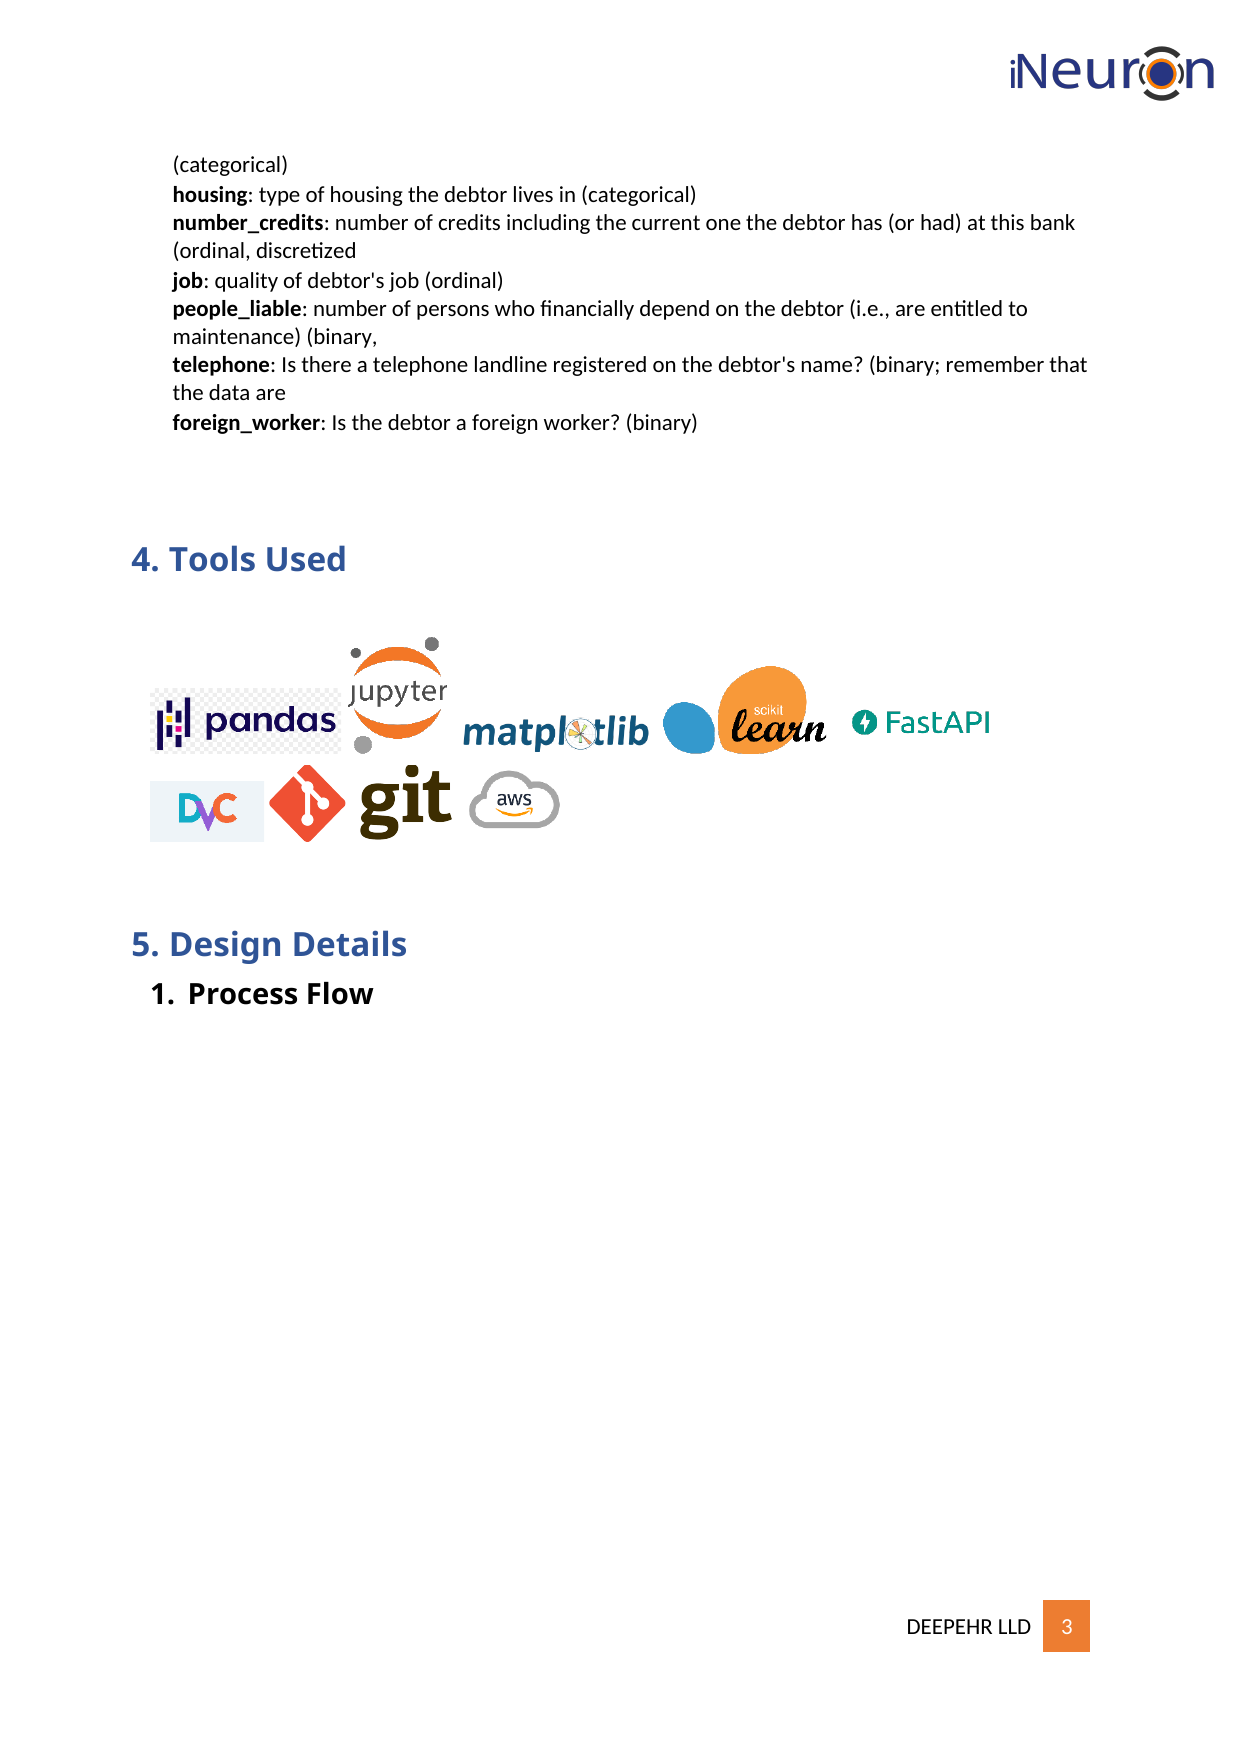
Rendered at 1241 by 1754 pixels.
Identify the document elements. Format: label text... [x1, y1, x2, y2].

table_cell foreign_worker: Is the debtor a foreign worker? (binary) [161, 406, 1136, 436]
picture [269, 765, 452, 842]
list Process Flow [150, 973, 1090, 1013]
table_cell telephone: Is there a telephone landline registered on the debtor's name? (binary; remember that the data are [161, 350, 1136, 406]
picture [663, 666, 827, 754]
subtitle Tools Used [131, 536, 1090, 581]
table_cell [161, 150, 1136, 178]
picture [457, 756, 571, 842]
table_cell job: quality of debtor's job (ordinal) [161, 264, 1136, 294]
picture [150, 781, 265, 842]
picture [0, 38, 1218, 103]
table_cell number_credits: number of credits including the current one the debtor has (or had) at this bank (ordinal, discretized [161, 208, 1136, 264]
picture [831, 690, 1009, 754]
picture [454, 713, 658, 754]
picture [346, 635, 449, 754]
table_cell people_liable: number of persons who financially depend on the debtor (i.e., are entitled to maintenance) (binary, [161, 294, 1136, 350]
subtitle Design Details [131, 921, 1090, 966]
picture [150, 688, 342, 754]
table_cell housing: type of housing the debtor lives in (categorical) [161, 178, 1136, 208]
